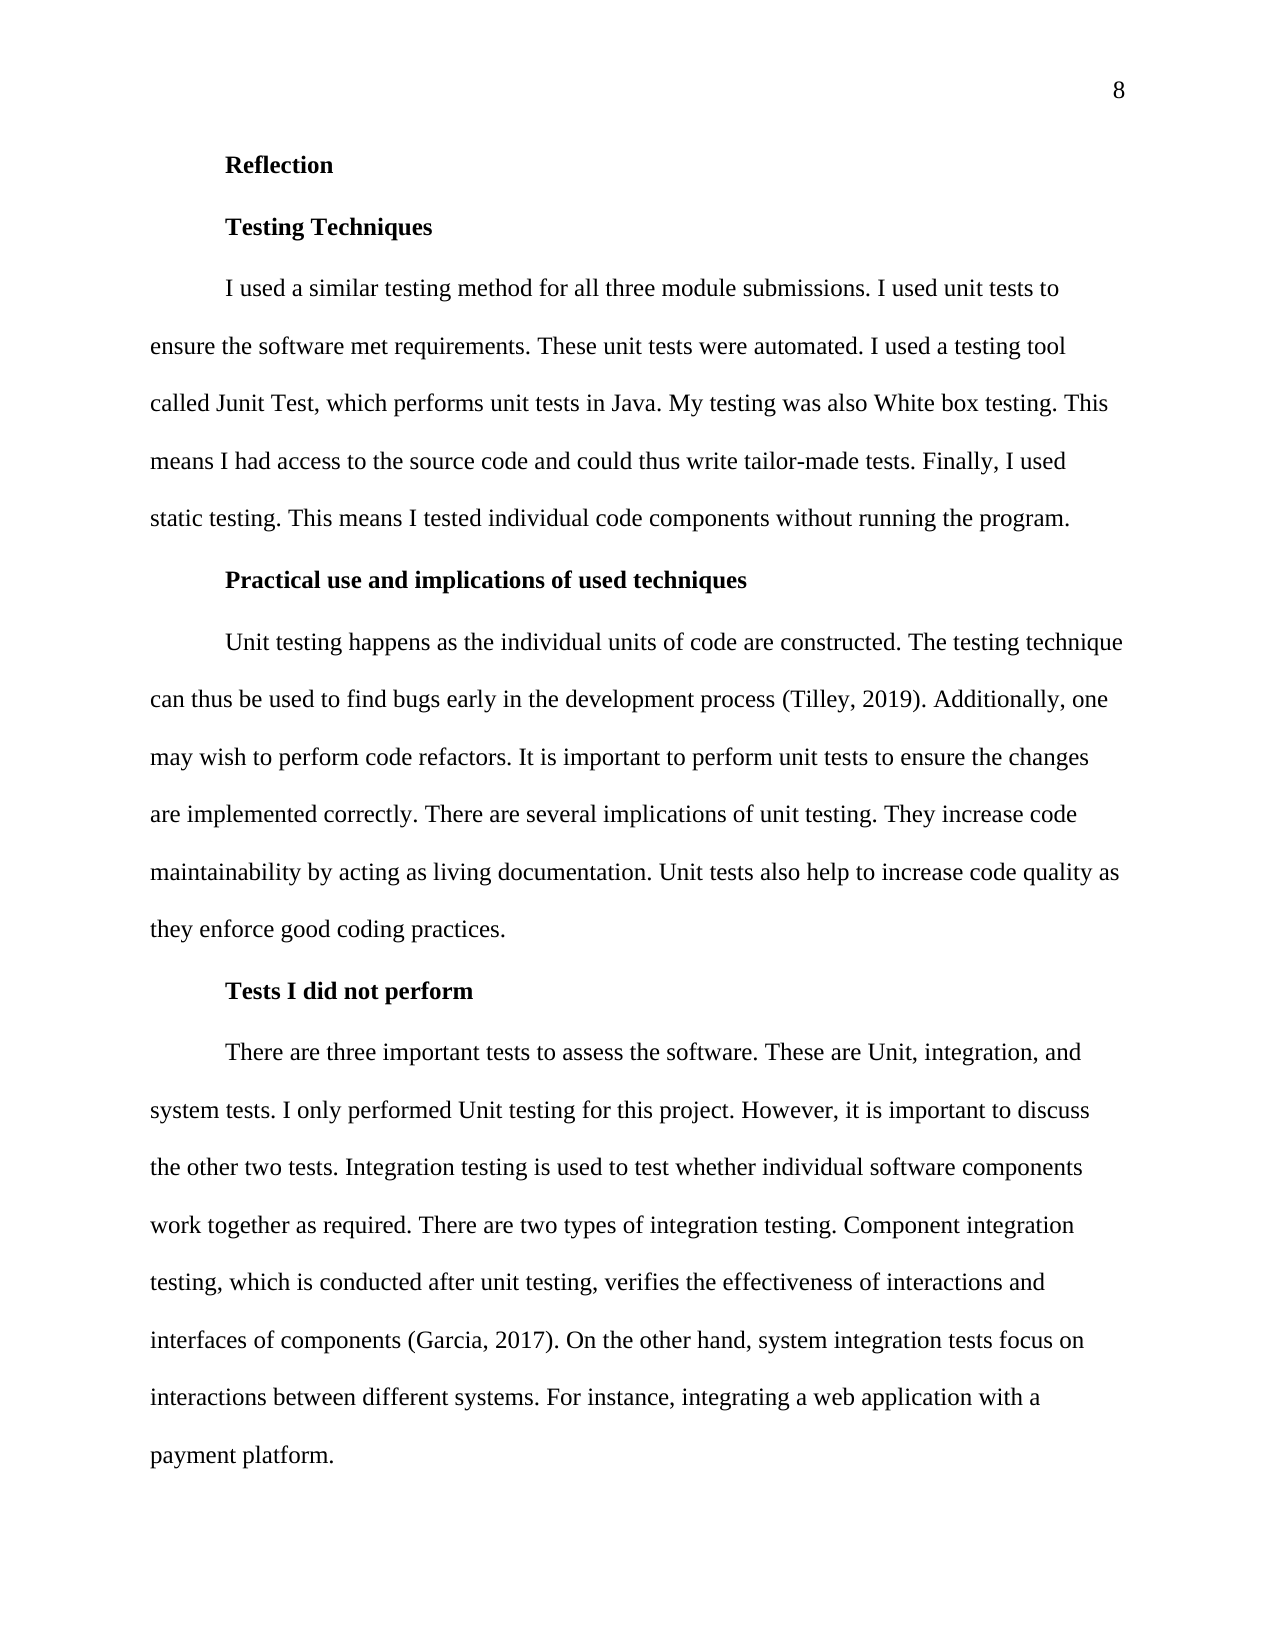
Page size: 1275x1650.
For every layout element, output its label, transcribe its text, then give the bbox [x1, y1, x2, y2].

text I used a similar testing method for all three module submissions. I used unit tests to ensure the software met requirements. These unit tests were automated. I used a testing tool called Junit Test, which performs unit tests in Java. My testing was also White box testing. This means I had access to the source code and could thus write tailor-made tests. Finally, I used static testing. This means I tested individual code components without running the program. [150, 273, 1125, 532]
text Practical use and implications of used techniques [150, 565, 1125, 594]
text Unit testing happens as the individual units of code are constructed. The testing technique can thus be used to find bugs early in the development process (Tilley, 2019). Additionally, one may wish to perform code refactors. It is important to perform unit tests to ensure the changes are implemented correctly. There are several implications of unit testing. They increase code maintainability by acting as living documentation. Unit tests also help to increase code quality as they enforce good coding practices. [150, 627, 1125, 943]
text Tests I did not perform [150, 976, 1125, 1004]
text Reflection [150, 150, 1125, 179]
text There are three important tests to assess the software. These are Unit, integration, and system tests. I only performed Unit testing for this project. However, it is important to discuss the other two tests. Integration testing is used to test whether individual software components work together as required. There are two types of integration testing. Component integration testing, which is conducted after unit testing, verifies the effectiveness of interactions and interfaces of components (Garcia, 2017). On the other hand, system integration tests focus on interactions between different systems. For instance, integrating a web application with a payment platform. [150, 1037, 1125, 1469]
text Testing Techniques [150, 212, 1125, 240]
